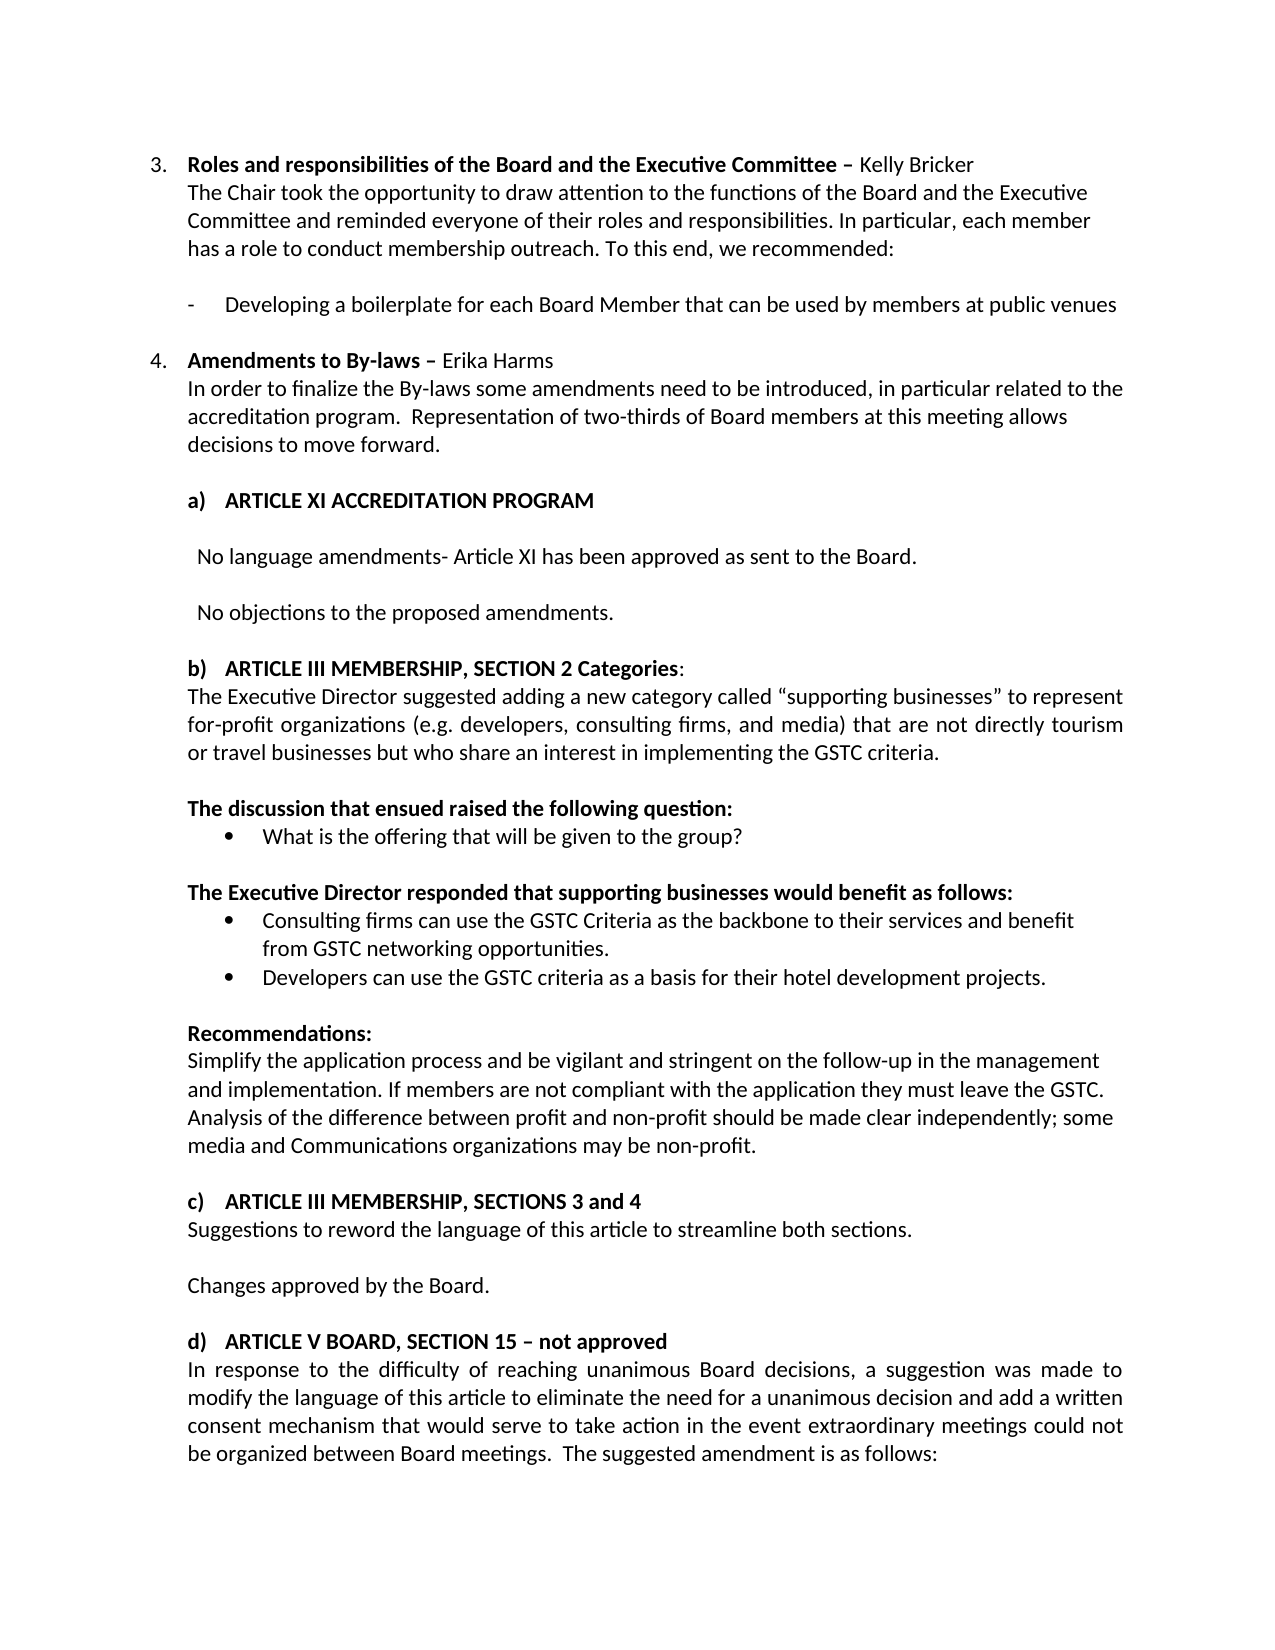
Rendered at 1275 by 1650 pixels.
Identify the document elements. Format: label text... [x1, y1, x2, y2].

list The discussion that ensued raised the following question: [187, 794, 1125, 822]
list ARTICLE III MEMBERSHIP, SECTION 2 Categories: [187, 654, 1125, 682]
list In order to finalize the By-laws some amendments need to be introduced, in particular related to the accreditation program. Representation of two-thirds of Board members at this meeting allows decisions to move forward. [187, 374, 1125, 458]
list ARTICLE V BOARD, SECTION 15 – not approved [187, 1327, 1125, 1355]
list Changes approved by the Board. [187, 1271, 1125, 1299]
list Analysis of the difference between profit and non-profit should be made clear independently; some media and Communications organizations may be non-profit. [187, 1103, 1125, 1159]
list Consulting firms can use the GSTC Criteria as the backbone to their services and benefit from GSTC networking opportunities. [225, 907, 1125, 963]
text The Executive Director suggested adding a new category called “supporting businesses” to represent for-profit organizations (e.g. developers, consulting firms, and media) that are not directly tourism or travel businesses but who share an interest in implementing the GSTC criteria. [187, 682, 1125, 766]
list Recommendations: [187, 1019, 1125, 1047]
list No objections to the proposed amendments. [197, 598, 1125, 626]
list In response to the difficulty of reaching unanimous Board decisions, a suggestion was made to modify the language of this article to eliminate the need for a unanimous decision and add a written consent mechanism that would serve to take action in the event extraordinary meetings could not be organized between Board meetings. The suggested amendment is as follows: [187, 1355, 1125, 1467]
list The Chair took the opportunity to draw attention to the functions of the Board and the Executive Committee and reminded everyone of their roles and responsibilities. In particular, each member has a role to conduct membership outreach. To this end, we recommended: [187, 178, 1125, 262]
list ARTICLE XI ACCREDITATION PROGRAM [187, 486, 1125, 514]
list No language amendments- Article XI has been approved as sent to the Board. [197, 542, 1125, 570]
list Simplify the application process and be vigilant and stringent on the follow-up in the management and implementation. If members are not compliant with the application they must leave the GSTC. [187, 1047, 1125, 1103]
list ARTICLE III MEMBERSHIP, SECTIONS 3 and 4 [187, 1187, 1125, 1215]
list Developing a boilerplate for each Board Member that can be used by members at public venues [187, 290, 1125, 318]
list What is the offering that will be given to the group? [225, 822, 1125, 851]
list Suggestions to reword the language of this article to streamline both sections. [187, 1215, 1125, 1243]
list Amendments to By-laws – Erika Harms [150, 346, 1125, 374]
list Roles and responsibilities of the Board and the Executive Committee – Kelly Bricker [150, 150, 1125, 178]
list The Executive Director responded that supporting businesses would benefit as follows: [187, 878, 1125, 907]
list Developers can use the GSTC criteria as a basis for their hotel development projects. [225, 963, 1125, 991]
